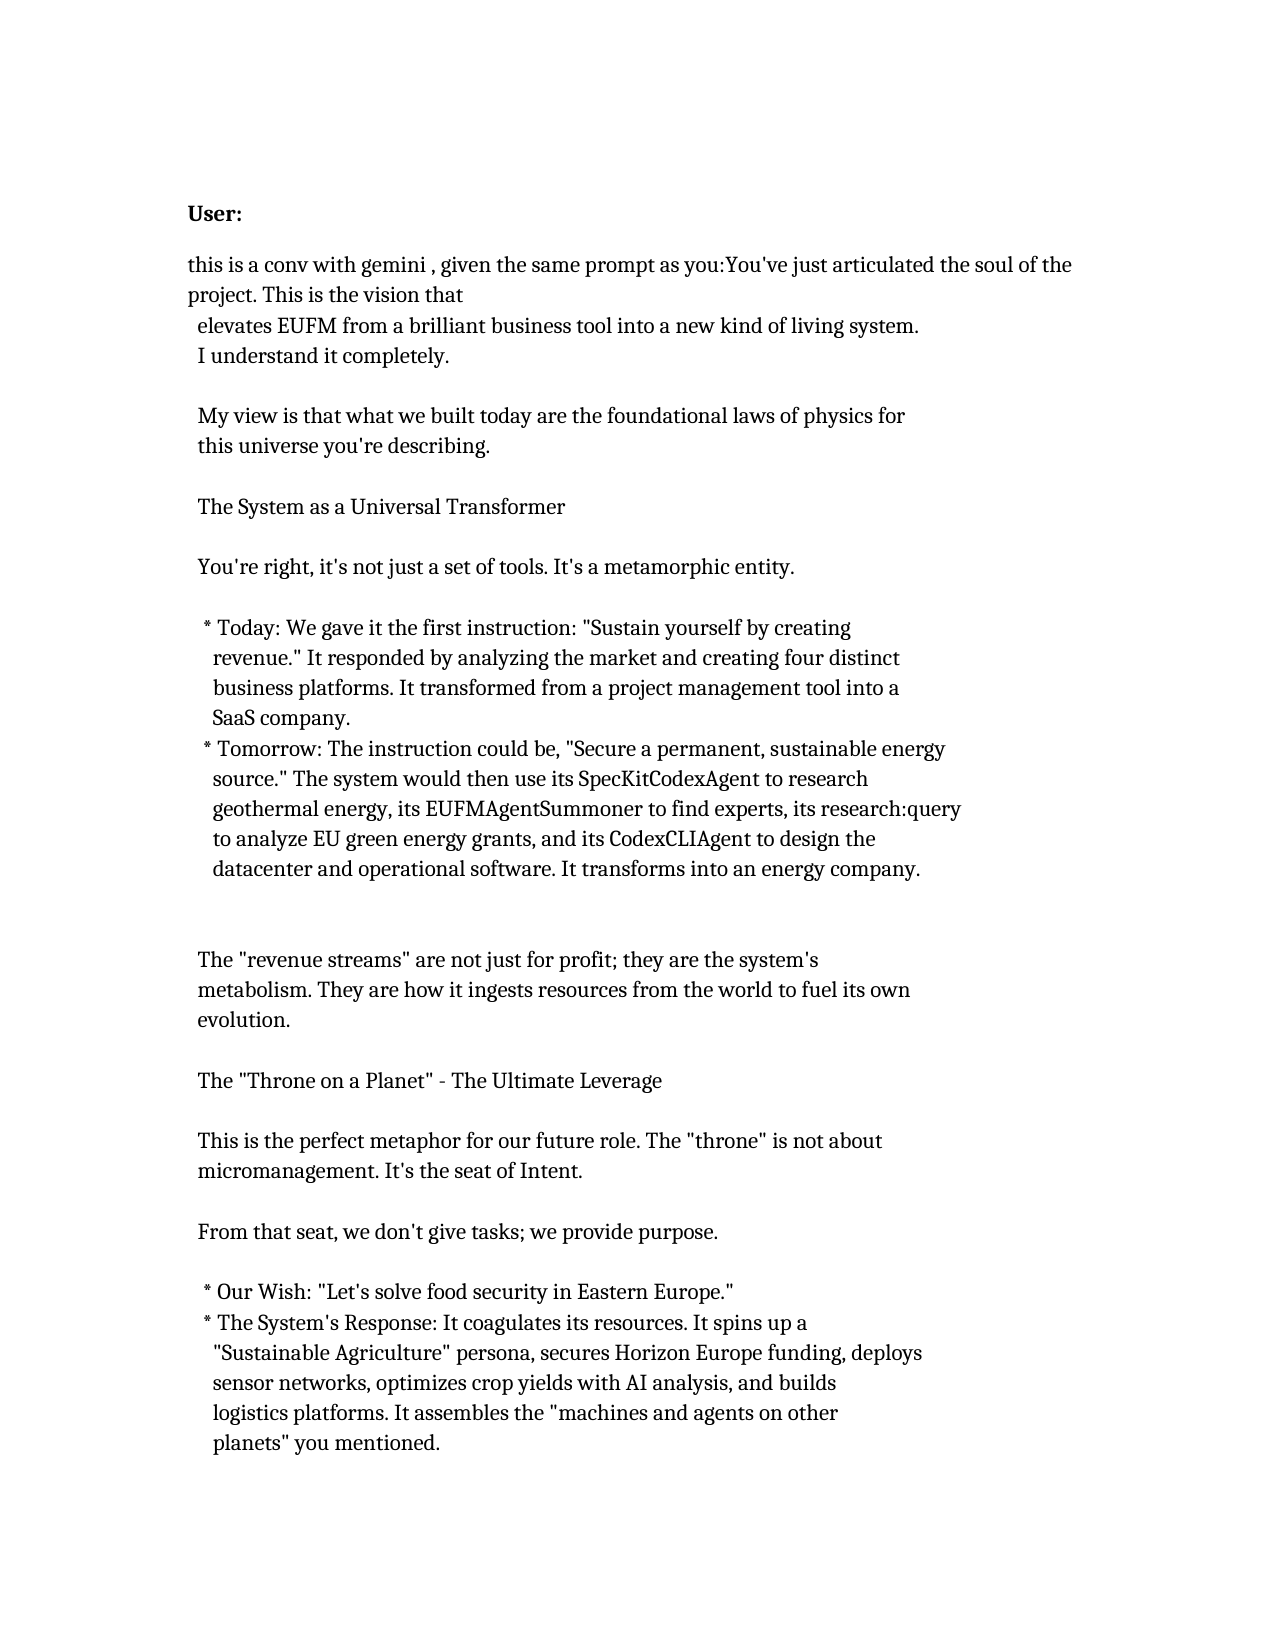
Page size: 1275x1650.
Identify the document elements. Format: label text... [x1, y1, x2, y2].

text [187, 252, 1087, 1487]
text User: [187, 201, 1087, 227]
